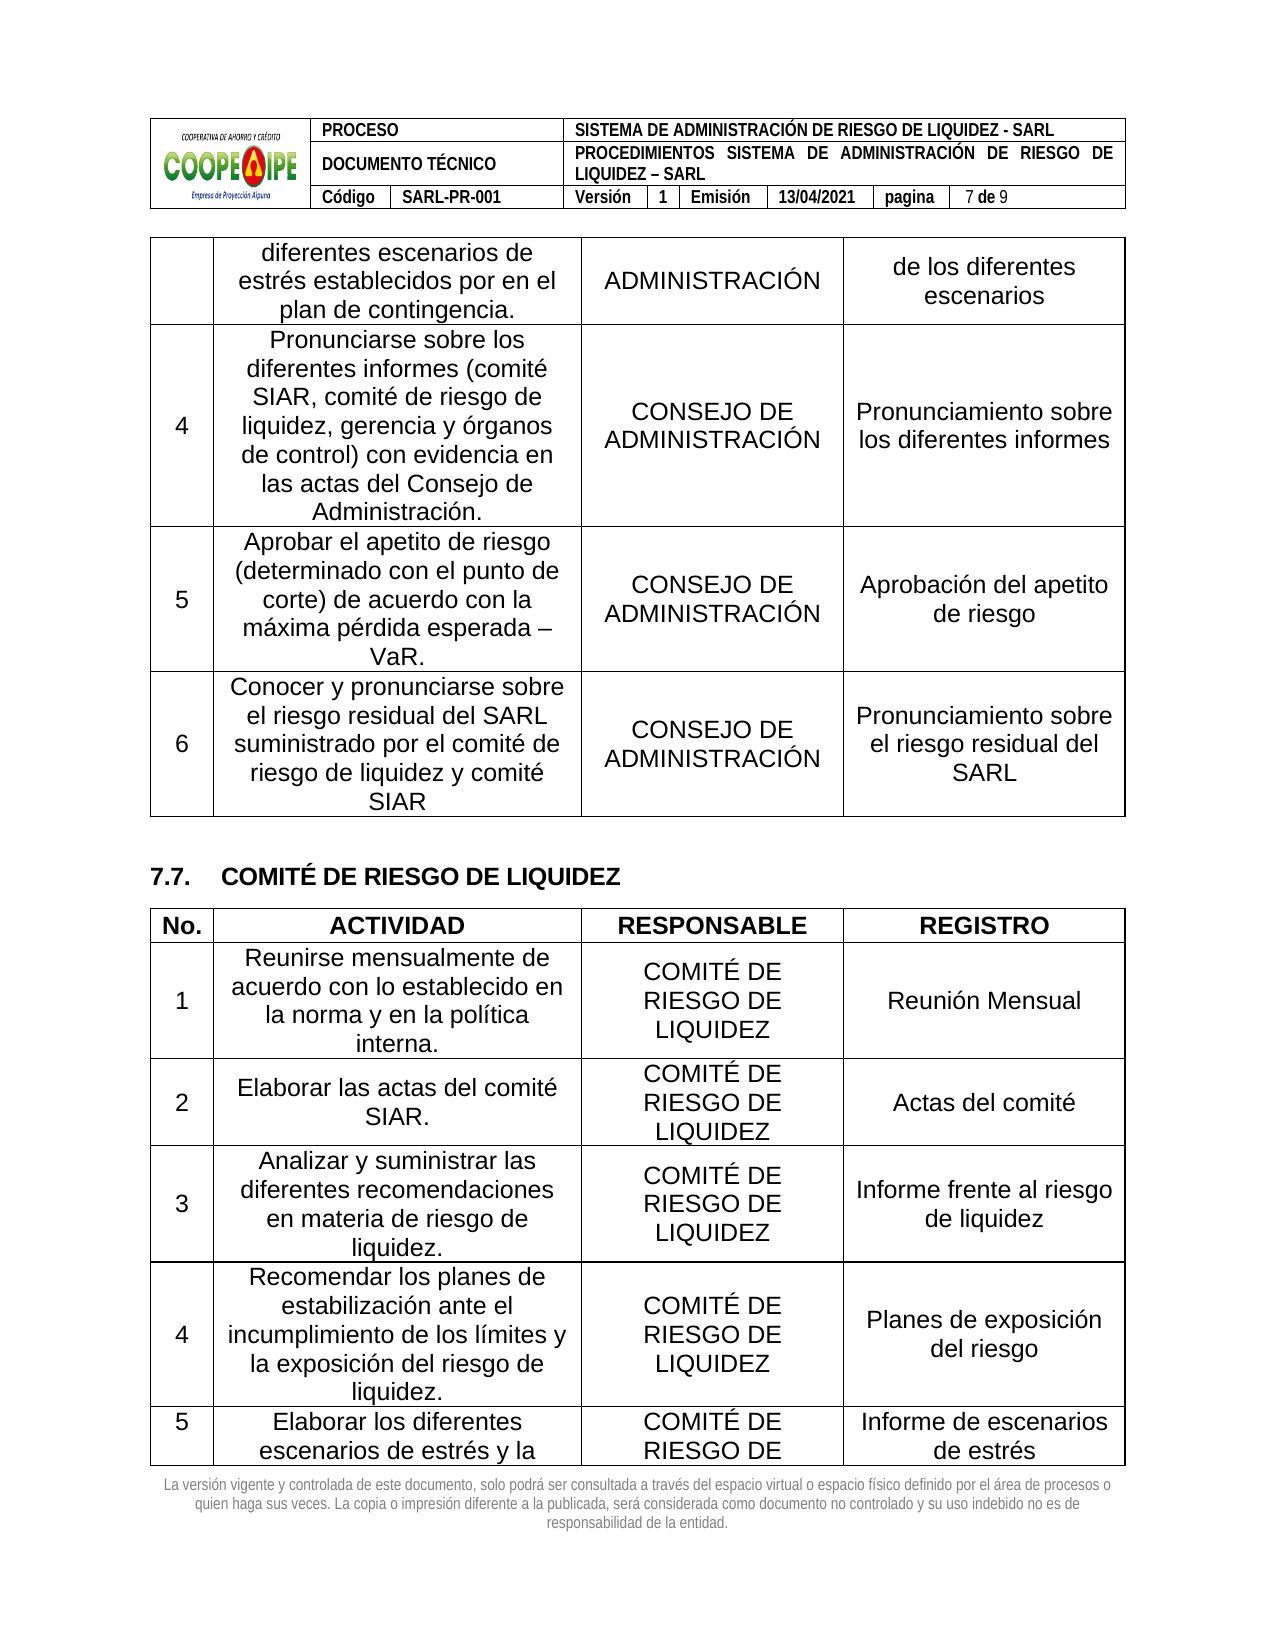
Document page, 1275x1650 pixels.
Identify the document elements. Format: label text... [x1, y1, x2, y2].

table_cell Elaborar las actas del comité SIAR. [214, 1059, 581, 1145]
table_cell Analizar el resultado de los diferentes escenarios [844, 238, 1124, 324]
table_cell COMITÉ DE RIESGO DE LIQUIDEZ [582, 1146, 843, 1261]
table_cell Pronunciamiento sobre el riesgo residual del SARL [844, 672, 1124, 816]
table_cell Analizar y suministrar las diferentes recomendaciones en materia de riesgo de liquidez. [214, 1146, 581, 1261]
table_cell Pronunciarse sobre los diferentes informes (comité SIAR, comité de riesgo de liquidez, gerencia y órganos de control) con evidencia en las actas del Consejo de Administración. [214, 325, 581, 526]
table_cell Aprobación del apetito de riesgo [844, 527, 1124, 671]
table_cell 4 [151, 325, 213, 526]
table_cell Analizar el resultado de los diferentes escenarios de estrés establecidos por en el plan de contingencia. [214, 238, 581, 324]
table_cell Elaborar los diferentes escenarios de estrés y la presentación de los resultados al Consejo de Administración. [214, 1407, 581, 1465]
table_cell 3 [151, 1146, 213, 1261]
table_cell Reunión Mensual [844, 943, 1124, 1058]
table_cell 1 [151, 943, 213, 1058]
table_cell 3 [151, 238, 213, 324]
table_cell Pronunciamiento sobre los diferentes informes [844, 325, 1124, 526]
table_header No. [151, 909, 213, 942]
table_cell 5 [151, 527, 213, 671]
table_header ACTIVIDAD [214, 909, 581, 942]
table_cell 4 [151, 1263, 213, 1406]
table_cell CONSEJO DE ADMINISTRACIÓN [582, 527, 843, 671]
table_cell Reunirse mensualmente de acuerdo con lo establecido en la norma y en la política interna. [214, 943, 581, 1058]
table_cell Conocer y pronunciarse sobre el riesgo residual del SARL suministrado por el comité de riesgo de liquidez y comité SIAR [214, 672, 581, 816]
table_cell 2 [151, 1059, 213, 1145]
list COMITÉ DE RIESGO DE LIQUIDEZ [150, 862, 1125, 891]
table_cell COMITÉ DE RIESGO DE LIQUIDEZ [582, 943, 843, 1058]
table_header REGISTRO [844, 909, 1124, 942]
table_cell Aprobar el apetito de riesgo (determinado con el punto de corte) de acuerdo con la máxima pérdida esperada – VaR. [214, 527, 581, 671]
table_cell CONSEJO DE ADMINISTRACIÓN [582, 672, 843, 816]
table_cell 5 [151, 1407, 213, 1465]
table_cell Planes de exposición del riesgo [844, 1263, 1124, 1406]
table_cell Informe frente al riesgo de liquidez [844, 1146, 1124, 1261]
table_cell Informe de escenarios de estrés [844, 1407, 1124, 1465]
table_cell COMITÉ DE RIESGO DE LIQUIDEZ [582, 1407, 843, 1465]
table_cell COMITÉ DE RIESGO DE LIQUIDEZ [582, 1263, 843, 1406]
table_cell COMITÉ DE RIESGO DE LIQUIDEZ [582, 1059, 843, 1145]
table_cell CONSEJO DE ADMINISTRACIÓN [582, 325, 843, 526]
table_cell Recomendar los planes de estabilización ante el incumplimiento de los límites y la exposición del riesgo de liquidez. [214, 1263, 581, 1406]
table_cell CONSEJO DE ADMINISTRACIÓN [582, 238, 843, 324]
table_cell Actas del comité [844, 1059, 1124, 1145]
table_cell 6 [151, 672, 213, 816]
picture [161, 123, 299, 204]
table_header RESPONSABLE [582, 909, 843, 942]
